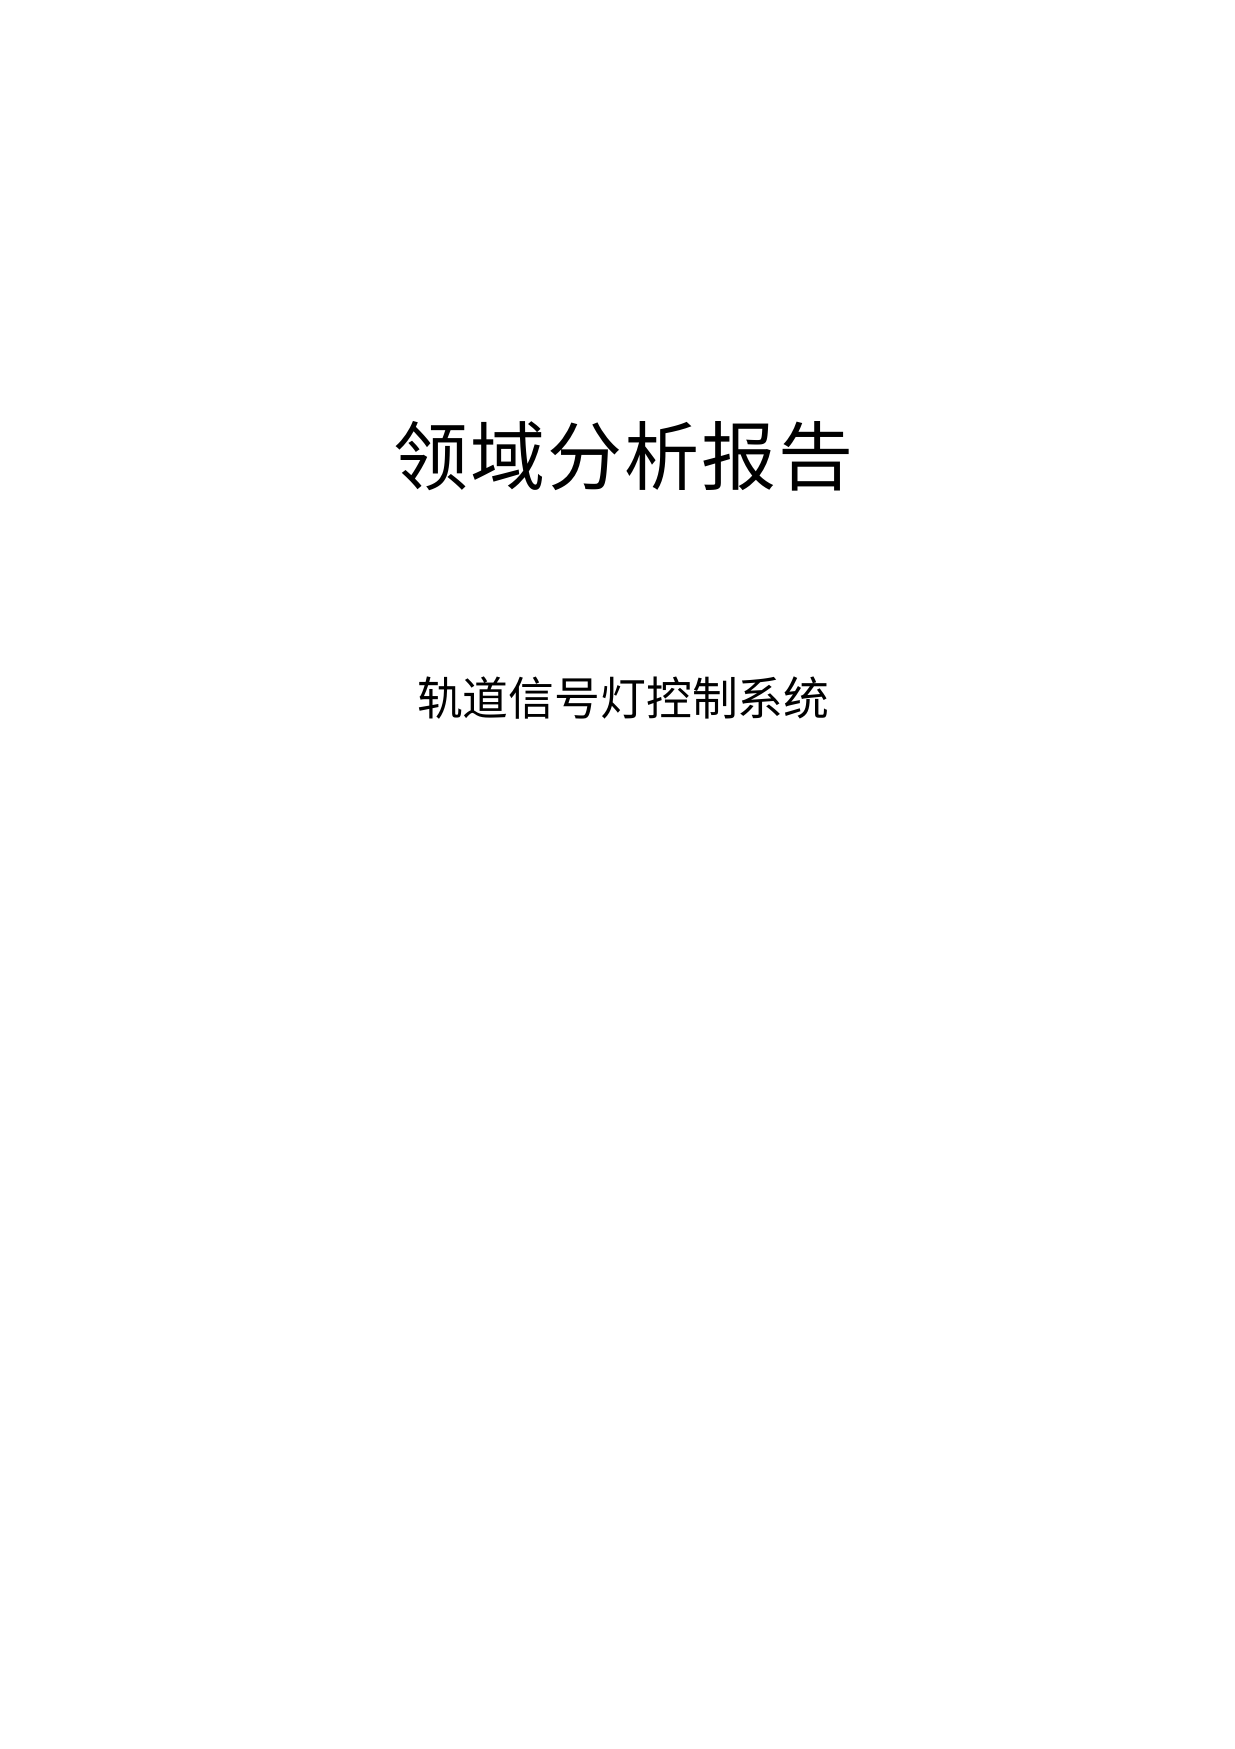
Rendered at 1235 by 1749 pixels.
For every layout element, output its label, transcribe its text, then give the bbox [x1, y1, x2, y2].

text 领域分析报告 [130, 387, 1116, 517]
text 轨道信号灯控制系统 [130, 647, 1116, 744]
